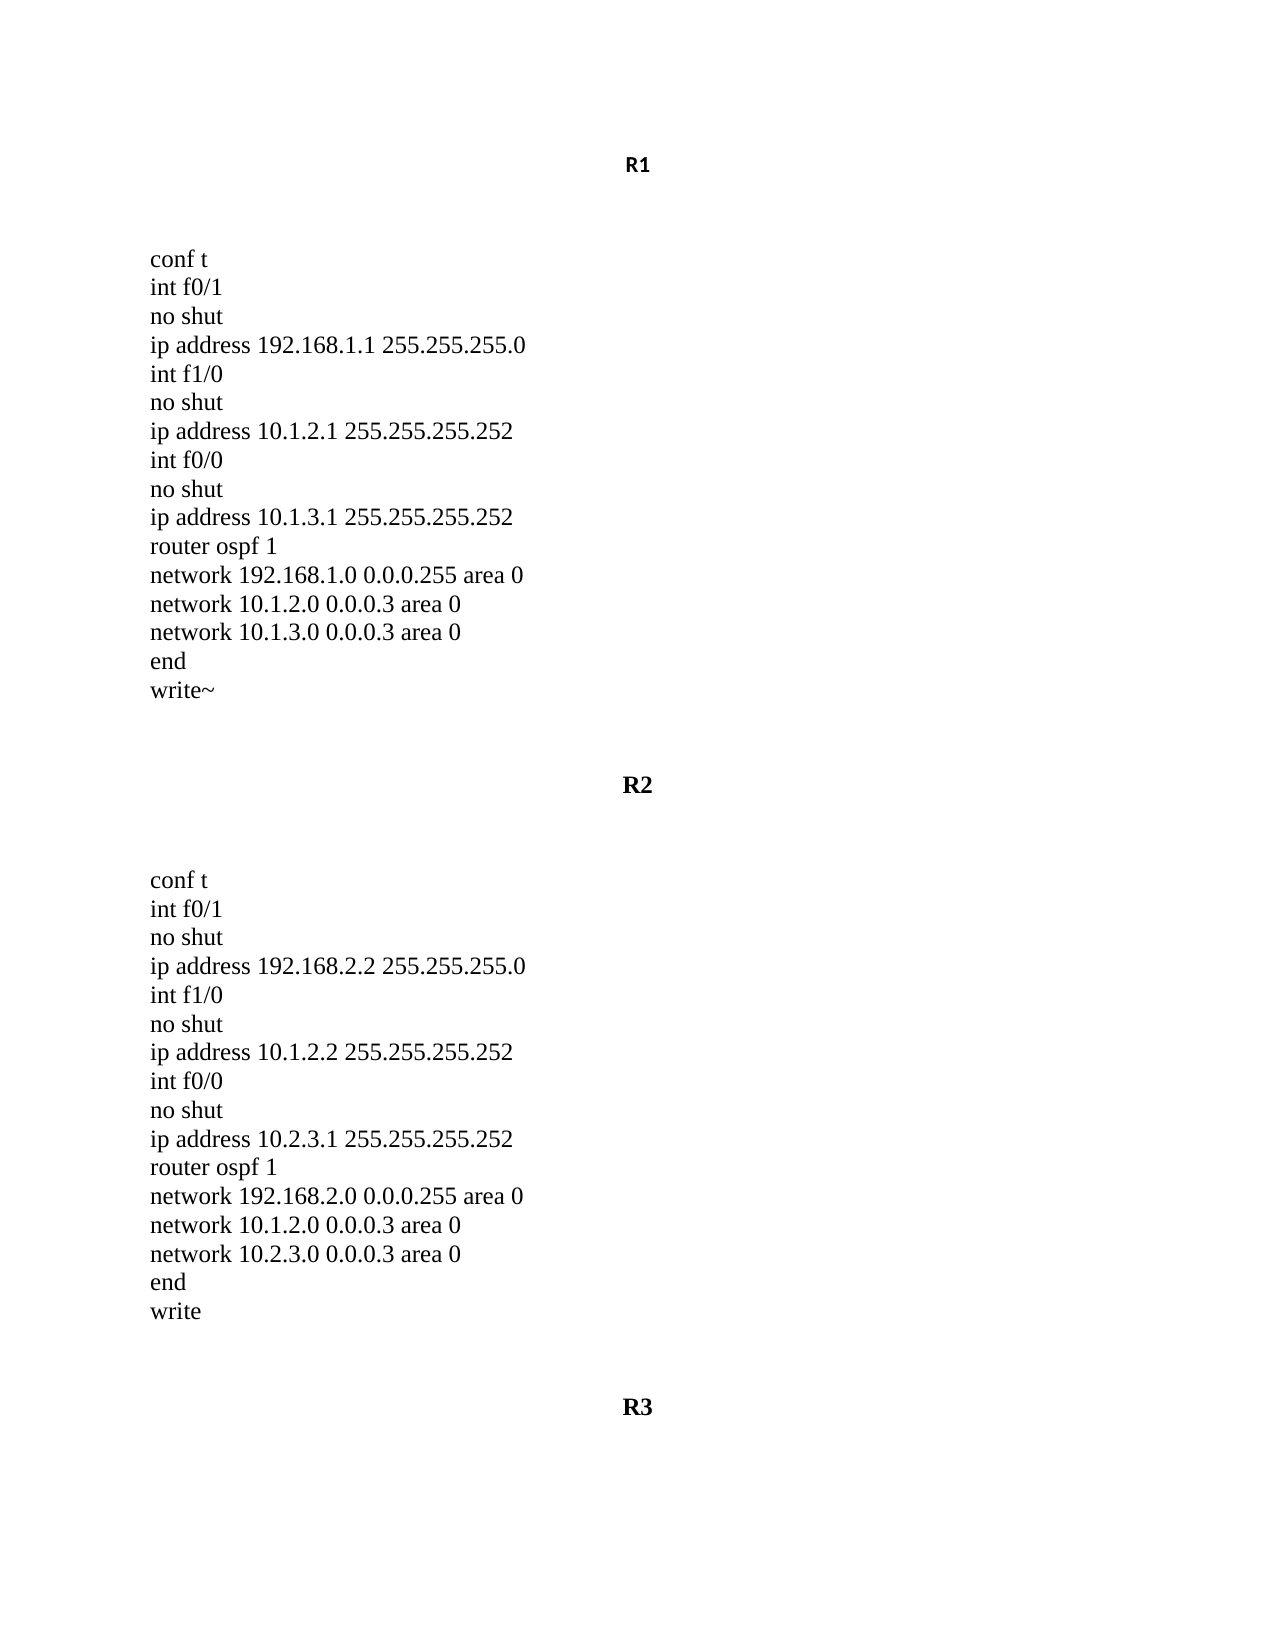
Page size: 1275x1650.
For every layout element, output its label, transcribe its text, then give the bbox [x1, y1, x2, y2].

text ip address 10.1.2.1 255.255.255.252 [150, 416, 1125, 445]
text no shut [150, 387, 1125, 416]
text conf t [150, 244, 1125, 272]
text R1 [150, 150, 1125, 178]
text network 10.2.3.0 0.0.0.3 area 0 [150, 1239, 1125, 1267]
text router ospf 1 [150, 1152, 1125, 1181]
text network 10.1.2.0 0.0.0.3 area 0 [150, 1210, 1125, 1239]
text no shut [150, 922, 1125, 951]
text network 10.1.3.0 0.0.0.3 area 0 [150, 617, 1125, 646]
text conf t [150, 865, 1125, 894]
text write~ [150, 675, 1125, 704]
text no shut [150, 1095, 1125, 1124]
text end [150, 1267, 1125, 1296]
text ip address 192.168.1.1 255.255.255.0 [150, 330, 1125, 359]
text int f0/0 [150, 445, 1125, 474]
text router ospf 1 [150, 531, 1125, 560]
text int f0/1 [150, 272, 1125, 301]
text int f0/1 [150, 894, 1125, 922]
text network 192.168.1.0 0.0.0.255 area 0 [150, 560, 1125, 589]
text ip address 192.168.2.2 255.255.255.0 [150, 951, 1125, 980]
text no shut [150, 474, 1125, 502]
text int f1/0 [150, 980, 1125, 1009]
text end [150, 646, 1125, 675]
text ip address 10.1.3.1 255.255.255.252 [150, 502, 1125, 531]
text int f1/0 [150, 359, 1125, 387]
text ip address 10.1.2.2 255.255.255.252 [150, 1037, 1125, 1066]
text int f0/0 [150, 1066, 1125, 1095]
text R2 [150, 770, 1125, 799]
text no shut [150, 301, 1125, 330]
text write [150, 1296, 1125, 1325]
text network 10.1.2.0 0.0.0.3 area 0 [150, 589, 1125, 617]
text no shut [150, 1009, 1125, 1037]
text R3 [150, 1392, 1125, 1420]
text ip address 10.2.3.1 255.255.255.252 [150, 1124, 1125, 1152]
text network 192.168.2.0 0.0.0.255 area 0 [150, 1181, 1125, 1210]
